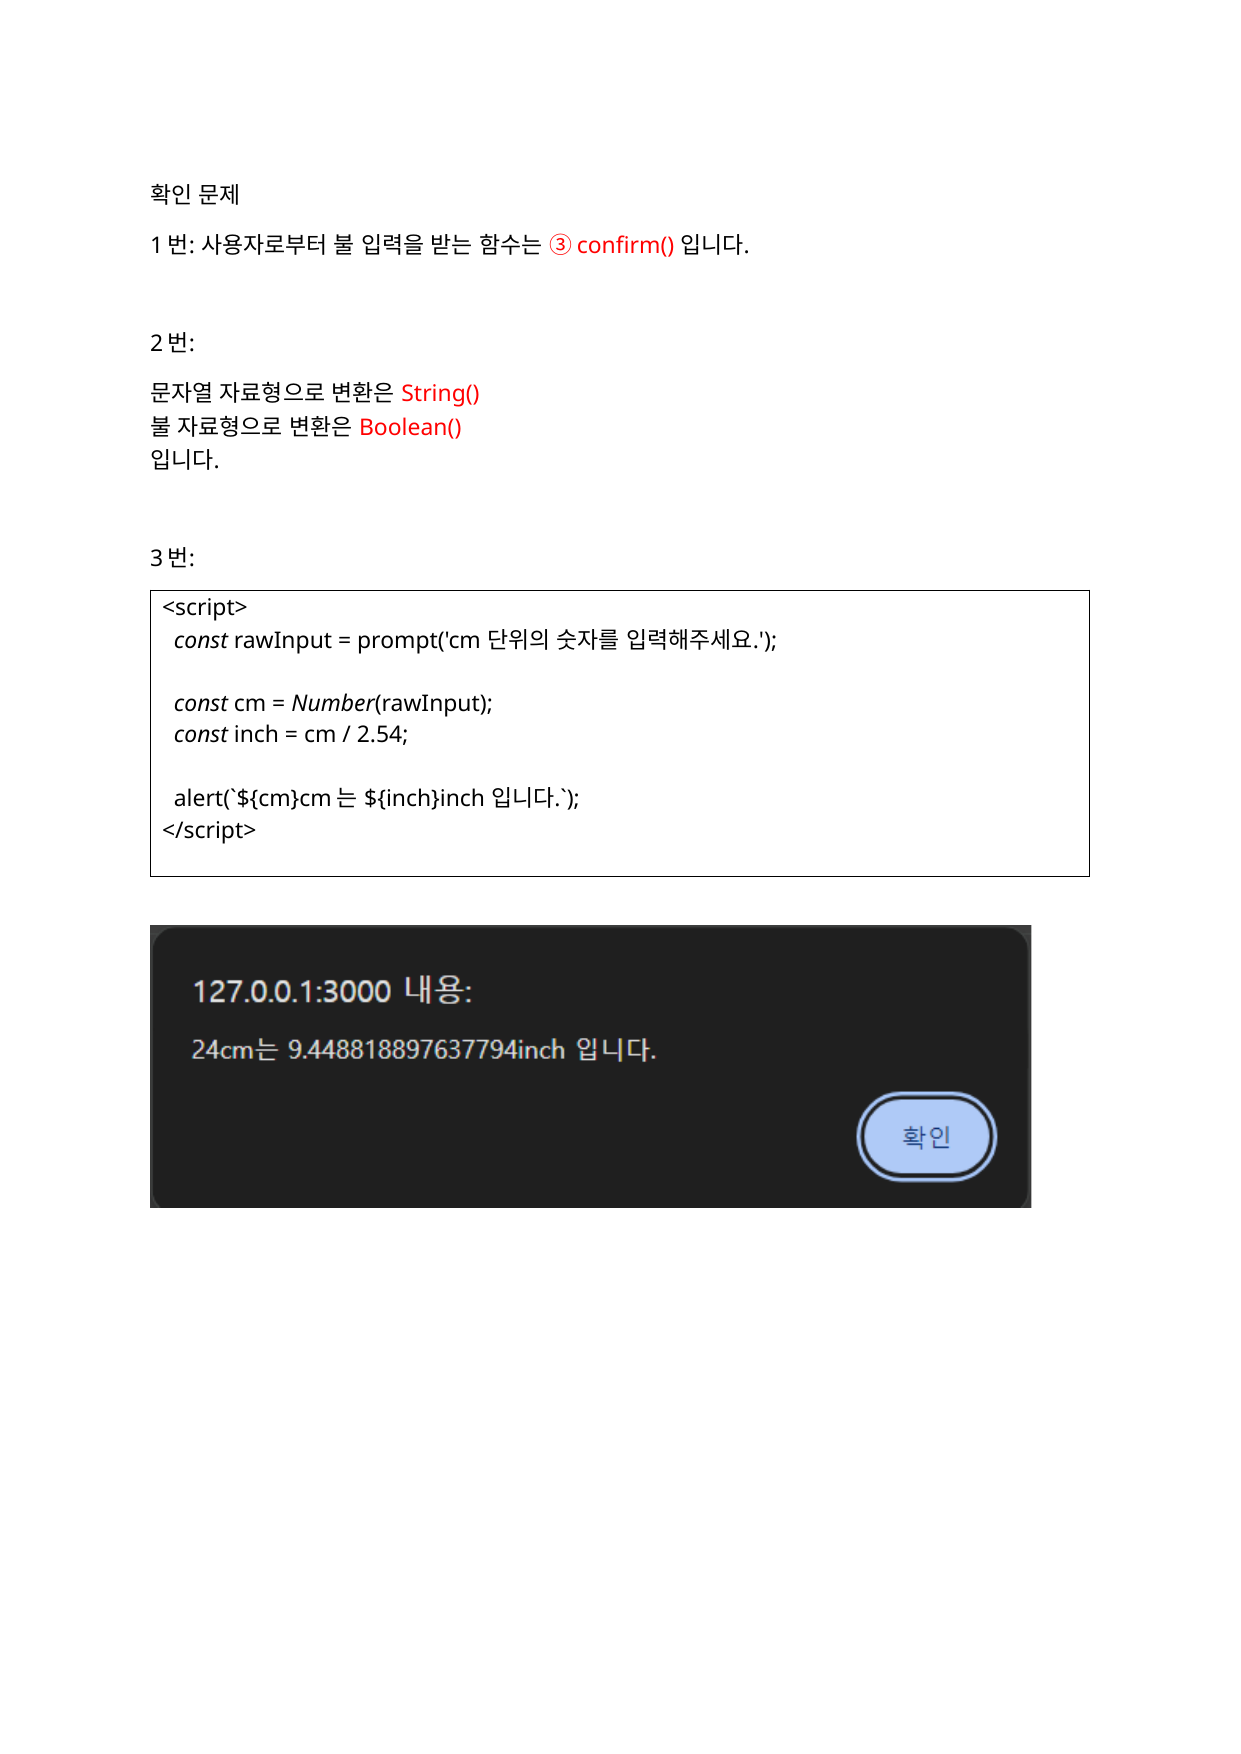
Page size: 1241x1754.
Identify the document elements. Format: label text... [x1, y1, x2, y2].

text 2번: [150, 325, 1090, 358]
text 확인 문제 [150, 177, 1090, 210]
text 3번: [150, 539, 1090, 573]
text 1번: 사용자로부터 불 입력을 받는 함수는 ③confirm() 입니다. [150, 227, 1090, 260]
text 문자열 자료형으로 변환은 String() 불 자료형으로 변환은 Boolean() 입니다. [150, 375, 1090, 475]
picture [150, 925, 1032, 1208]
table_header <script> const rawInput = prompt('cm 단위의 숫자를 입력해주세요.'); const cm = Number(rawInput); const inch = cm / 2.54; alert(`${cm}cm는 ${inch}inch 입니다.`); </script> [151, 591, 1089, 876]
